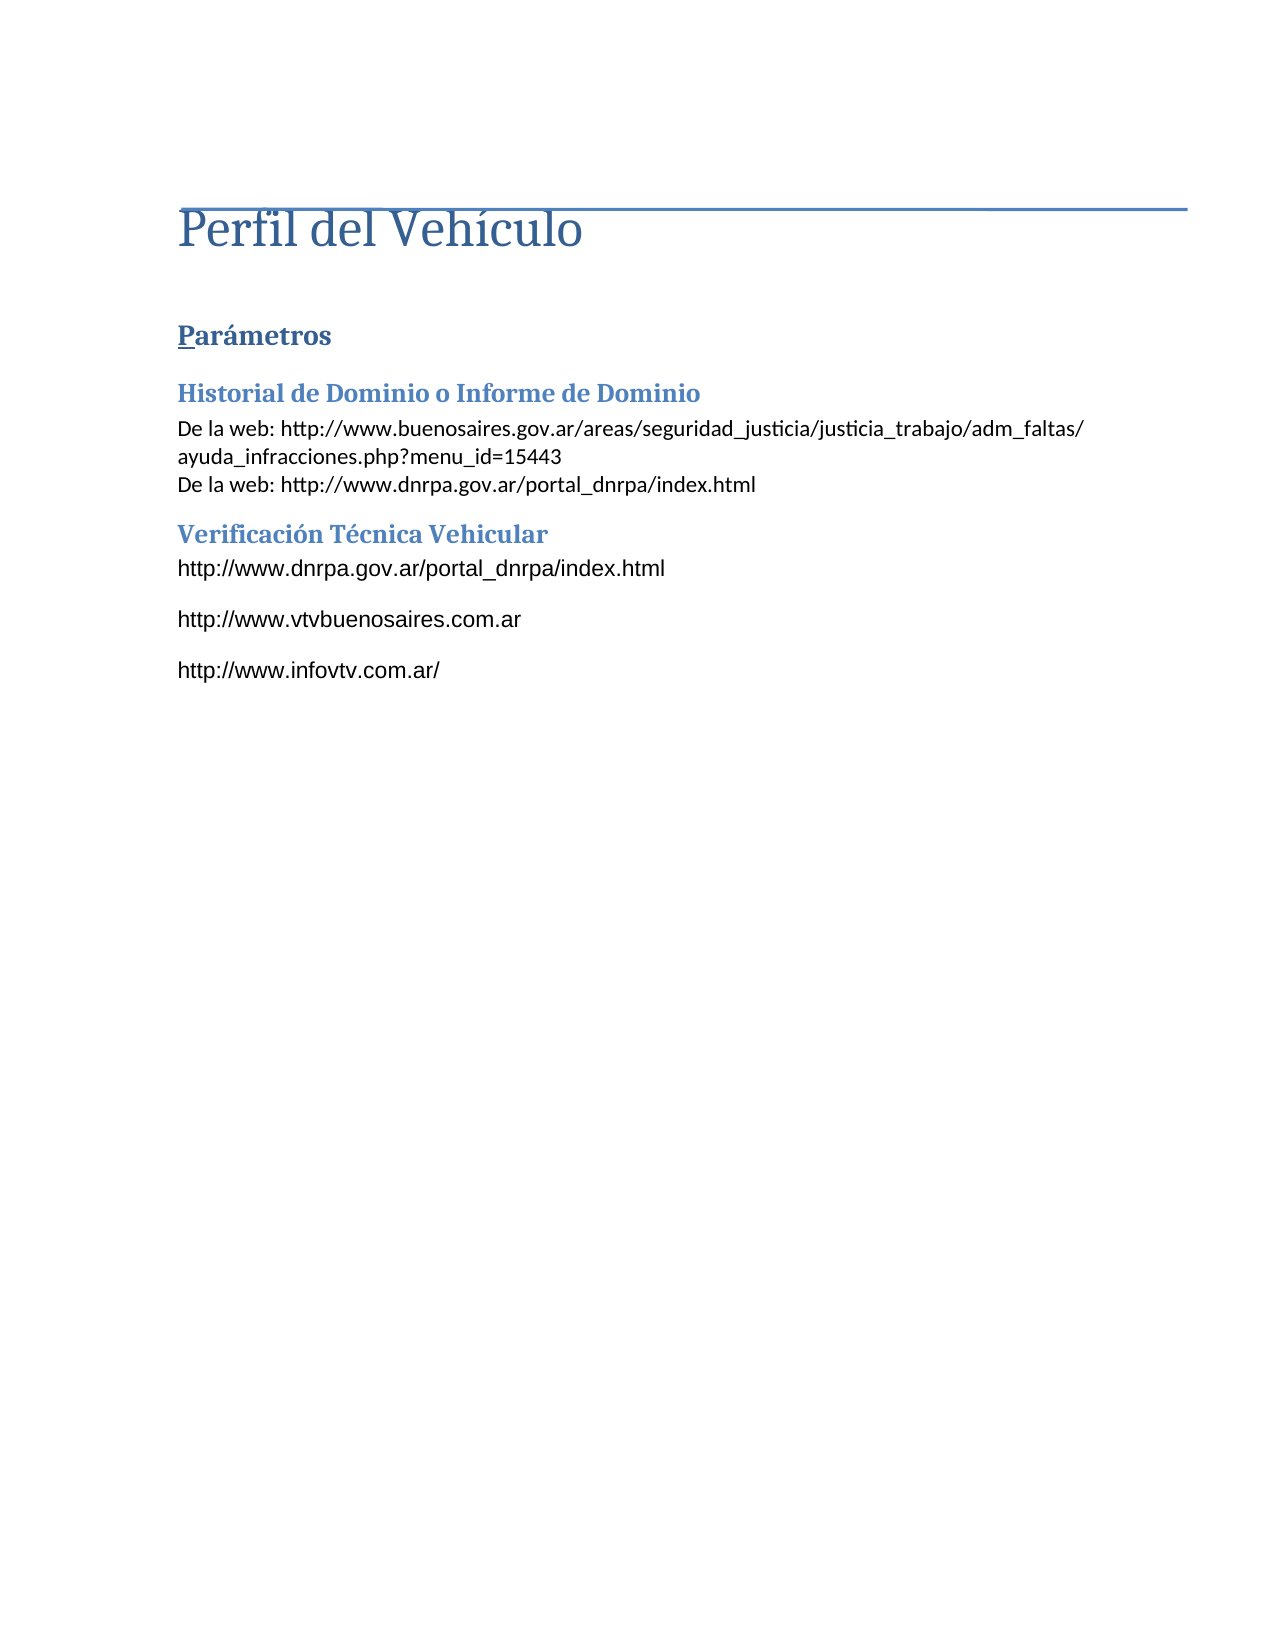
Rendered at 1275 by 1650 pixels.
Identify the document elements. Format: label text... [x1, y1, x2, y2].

subtitle Perfil del Vehículo [177, 198, 1098, 260]
text De la web: http://www.buenosaires.gov.ar/areas/seguridad_justicia/justicia_trabajo/adm_faltas/ayuda_infracciones.php?menu_id=15443 [177, 414, 1098, 470]
subtitle Parámetros [177, 319, 1098, 353]
text De la web: http://www.dnrpa.gov.ar/portal_dnrpa/index.html [177, 470, 1098, 498]
text http://www.infovtv.com.ar/ [177, 657, 1098, 683]
subtitle Verificación Técnica Vehicular [177, 519, 1098, 550]
text http://www.dnrpa.gov.ar/portal_dnrpa/index.html [177, 555, 1098, 581]
subtitle Historial de Dominio o Informe de Dominio [177, 378, 1098, 410]
text http://www.vtvbuenosaires.com.ar [177, 606, 1098, 632]
